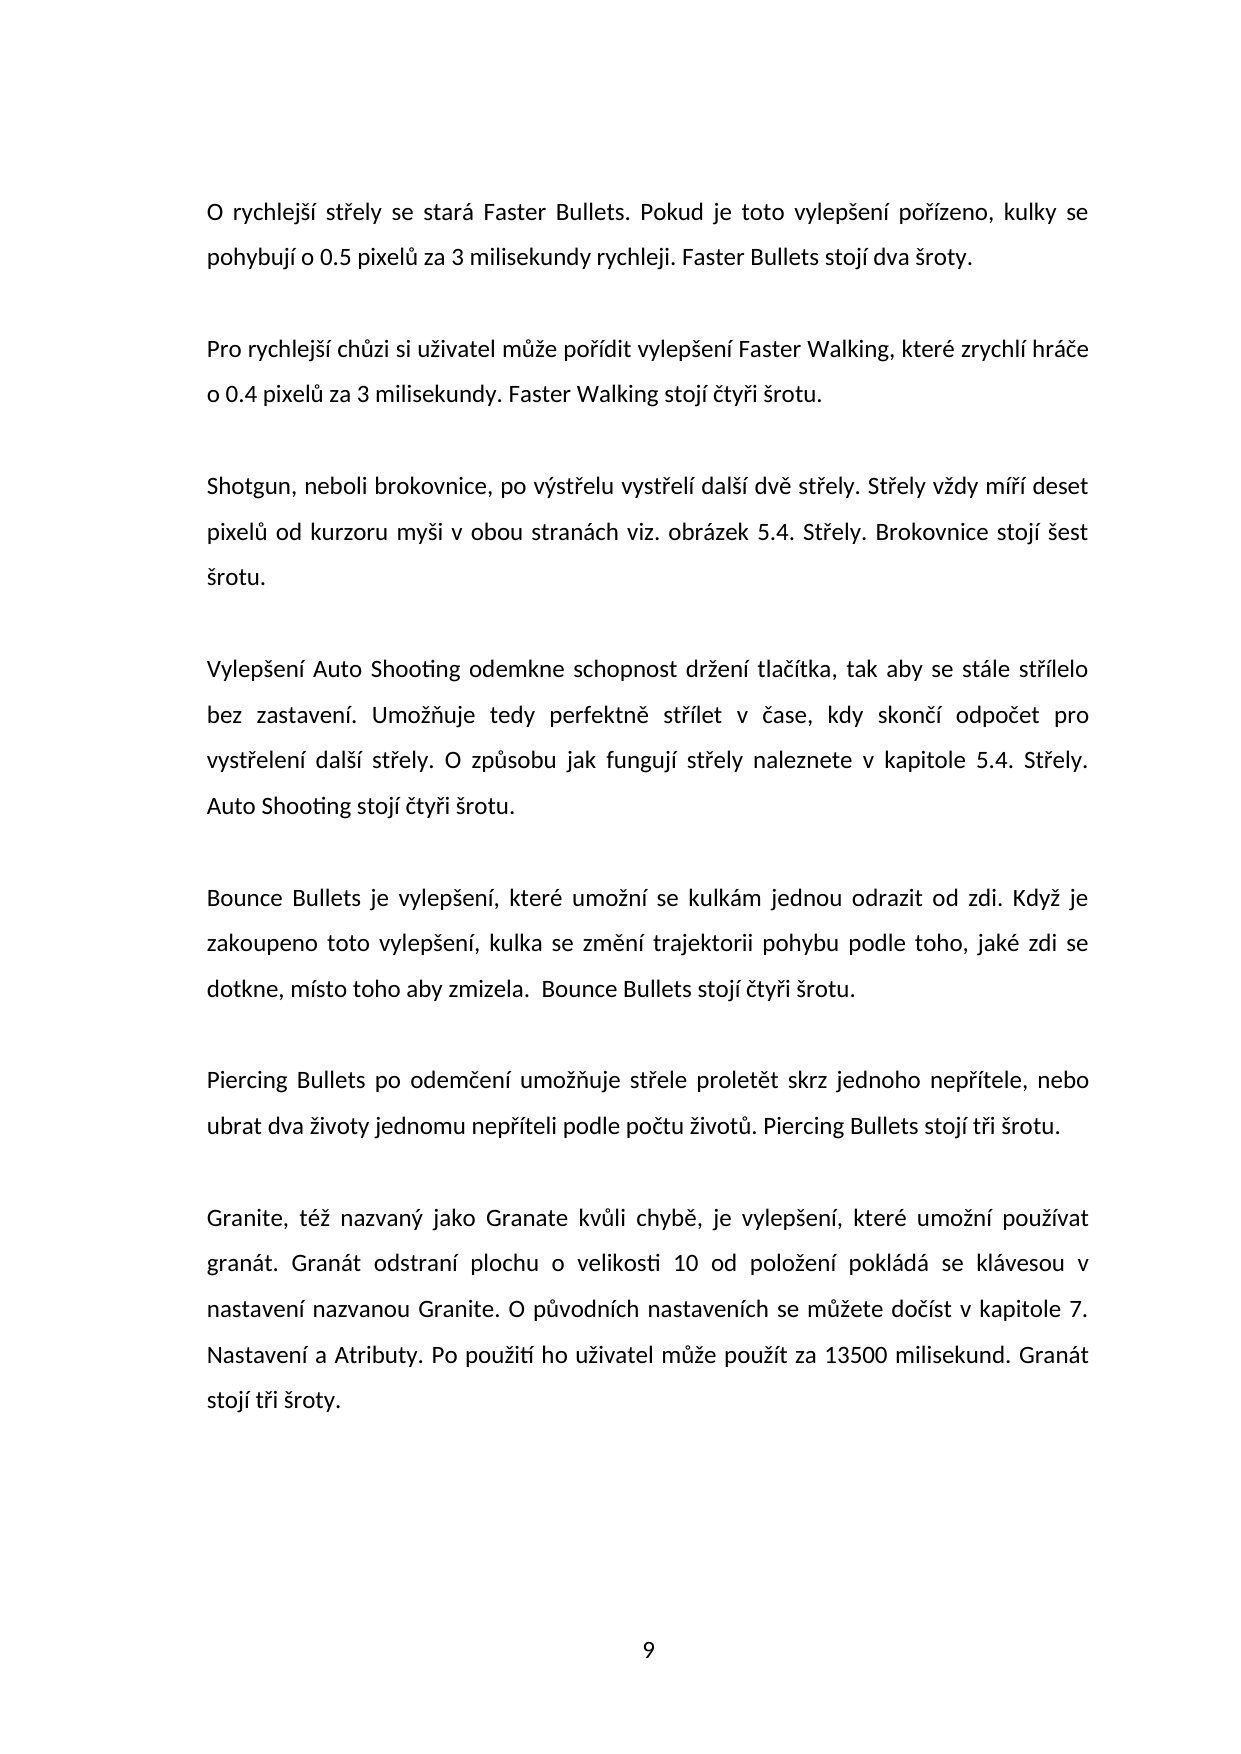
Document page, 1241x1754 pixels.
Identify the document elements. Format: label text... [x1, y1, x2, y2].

text Bounce Bullets je vylepšení, které umožní se kulkám jednou odrazit od zdi. Když je zakoupeno toto vylepšení, kulka se změní trajektorii pohybu podle toho, jaké zdi se dotkne, místo toho aby zmizela. Bounce Bullets stojí čtyři šrotu. [207, 882, 1090, 1004]
text O rychlejší střely se stará Faster Bullets. Pokud je toto vylepšení pořízeno, kulky se pohybují o 0.5 pixelů za 3 milisekundy rychleji. Faster Bullets stojí dva šroty. [207, 196, 1090, 272]
text Vylepšení Auto Shooting odemkne schopnost držení tlačítka, tak aby se stále střílelo bez zastavení. Umožňuje tedy perfektně střílet v čase, kdy skončí odpočet pro vystřelení další střely. O způsobu jak fungují střely naleznete v kapitole 5.4. Střely. Auto Shooting stojí čtyři šrotu. [207, 653, 1090, 821]
text Piercing Bullets po odemčení umožňuje střele proletět skrz jednoho nepřítele, nebo ubrat dva životy jednomu nepříteli podle počtu životů. Piercing Bullets stojí tři šrotu. [207, 1064, 1090, 1141]
text Shotgun, neboli brokovnice, po výstřelu vystřelí další dvě střely. Střely vždy míří deset pixelů od kurzoru myši v obou stranách viz. obrázek 5.4. Střely. Brokovnice stojí šest šrotu. [207, 470, 1090, 592]
text Pro rychlejší chůzi si uživatel může pořídit vylepšení Faster Walking, které zrychlí hráče o 0.4 pixelů za 3 milisekundy. Faster Walking stojí čtyři šrotu. [207, 333, 1090, 409]
text Granite, též nazvaný jako Granate kvůli chybě, je vylepšení, které umožní používat granát. Granát odstraní plochu o velikosti 10 od položení pokládá se klávesou v nastavení nazvanou Granite. O původních nastaveních se můžete dočíst v kapitole 7. Nastavení a Atributy. Po použití ho uživatel může použít za 13500 milisekund. Granát stojí tři šroty. [207, 1202, 1090, 1415]
